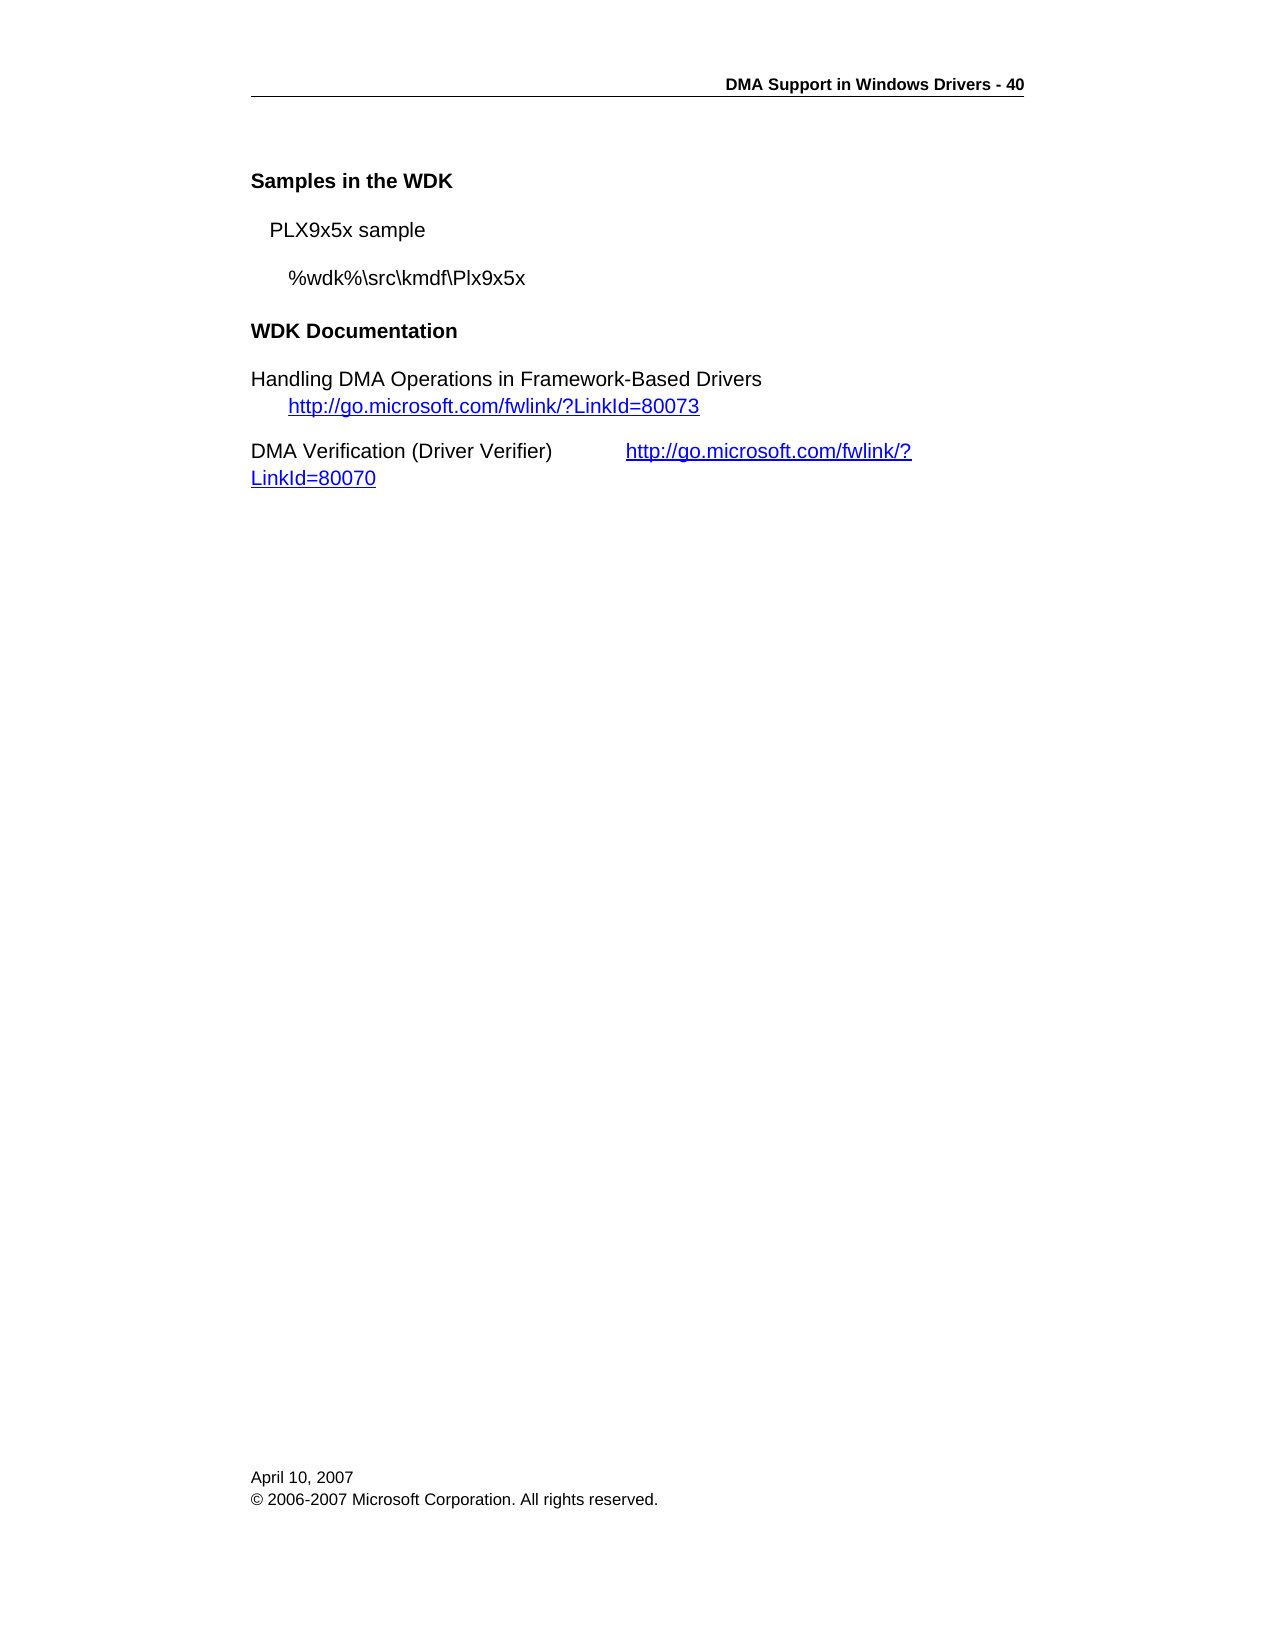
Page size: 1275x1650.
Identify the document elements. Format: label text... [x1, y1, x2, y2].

text DMA Verification (Driver Verifier) http://go.microsoft.com/fwlink/?LinkId=80070 [251, 438, 1024, 490]
text %wdk%\src\kmdf\Plx9x5x [288, 266, 1024, 290]
subtitle Samples in the WDK [251, 169, 1024, 193]
text Handling DMA Operations in Framework-Based Drivers http://go.microsoft.com/fwlink/?LinkId=80073 [251, 367, 1024, 418]
subtitle WDK Documentation [251, 318, 1024, 342]
text PLX9x5x sample [269, 218, 1024, 242]
